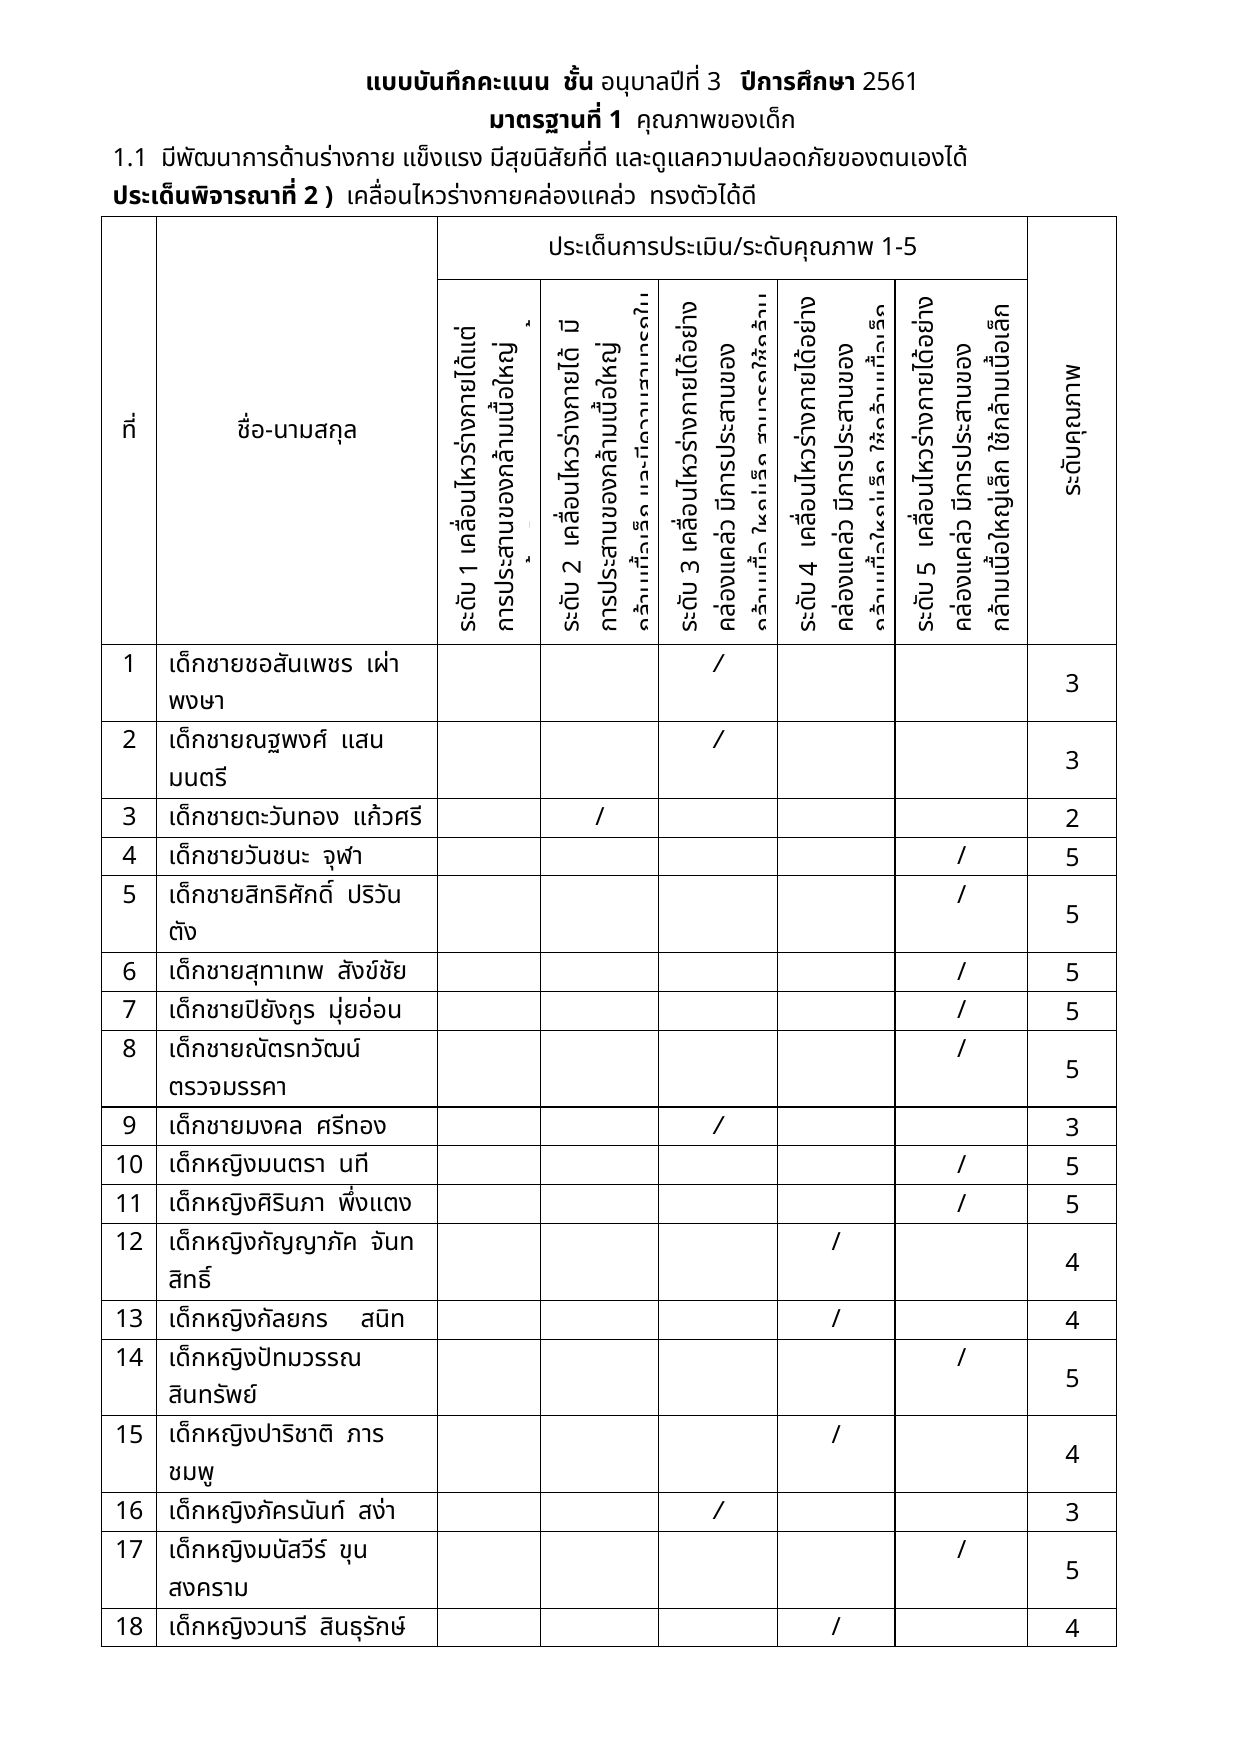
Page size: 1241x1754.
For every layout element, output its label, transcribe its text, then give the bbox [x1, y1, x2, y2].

table_cell [659, 1532, 777, 1607]
table_cell [541, 1301, 658, 1338]
table_cell [659, 838, 777, 875]
table_header ประเด็นการประเมิน/ระดับคุณภาพ 1-5 [438, 217, 1027, 279]
table_cell [438, 1185, 540, 1223]
table_cell 17 [102, 1532, 156, 1607]
table_cell [778, 838, 894, 875]
table_cell [896, 1224, 1027, 1300]
table_cell เด็กชายตะวันทอง แก้วศรี [157, 799, 437, 837]
table_cell [778, 1532, 894, 1607]
table_cell [541, 876, 658, 952]
table_cell [659, 1609, 777, 1646]
table_cell 4 [1028, 1609, 1116, 1646]
table_cell [438, 1532, 540, 1607]
table_cell / [896, 1185, 1027, 1223]
table_cell [438, 1146, 540, 1184]
table_cell / [896, 1146, 1027, 1184]
table_cell [438, 645, 540, 721]
table_cell [778, 722, 894, 798]
text แบบบันทึกคะแนน ชั้น อนุบาลปีที่ 3 ปีการศึกษา 2561 [112, 64, 1172, 102]
text มาตรฐานที่ 1 คุณภาพของเด็ก [112, 102, 1172, 140]
table_cell / [896, 838, 1027, 875]
table_cell [778, 953, 894, 991]
table_cell [659, 1185, 777, 1223]
table_cell 13 [102, 1301, 156, 1338]
table_cell [541, 1146, 658, 1184]
table_cell [438, 1301, 540, 1338]
table_cell [778, 1340, 894, 1415]
table_cell 4 [102, 838, 156, 875]
table_cell 5 [1028, 1340, 1116, 1415]
table_header ที่ [102, 217, 156, 644]
table_cell เด็กชายสุทาเทพ สังข์ชัย [157, 953, 437, 991]
table_cell [438, 876, 540, 952]
table_cell 18 [102, 1609, 156, 1646]
table_cell ระดับ5 เคลื่อนไหวร่างกายได้อย่างคล่องแคล่ว มีการประสานของกล้ามเนื้อใหญ่เล็ก ใช้กล้ามเนื้อเล็กประสานมือกับตาได้ตามวัยและปฏิบัติสม่ำเสมอจนเป็นนิสัย [896, 280, 1027, 644]
table_cell 5 [102, 876, 156, 952]
table_cell / [778, 1301, 894, 1338]
table_cell เด็กชายชอสันเพชร เผ่าพงษา [157, 645, 437, 721]
table_cell / [659, 722, 777, 798]
table_cell เด็กหญิงปาริชาติ ภารชมพู [157, 1416, 437, 1492]
table_cell [778, 1146, 894, 1184]
table_cell เด็กหญิงปัทมวรรณ สินทรัพย์ [157, 1340, 437, 1415]
table_cell [778, 1031, 894, 1106]
table_cell / [778, 1416, 894, 1492]
table_cell เด็กหญิงกัลยกร สนิท [157, 1301, 437, 1338]
table_cell [896, 799, 1027, 837]
table_cell [541, 1609, 658, 1646]
table_cell [541, 1532, 658, 1607]
table_cell เด็กหญิงภัครนันท์ สง่า [157, 1493, 437, 1531]
table_cell [778, 1185, 894, 1223]
table_cell [541, 1031, 658, 1106]
table_cell [778, 1493, 894, 1531]
table_cell [541, 1108, 658, 1145]
table_cell [896, 645, 1027, 721]
table_cell 3 [102, 799, 156, 837]
table_cell 2 [102, 722, 156, 798]
table_cell เด็กหญิงกัญญาภัค จันทสิทธิ์ [157, 1224, 437, 1300]
table_cell [541, 1185, 658, 1223]
table_cell 3 [1028, 1108, 1116, 1145]
table_cell [659, 1031, 777, 1106]
table_cell [659, 1340, 777, 1415]
table_cell เด็กชายณฐพงศ์ แสนมนตรี [157, 722, 437, 798]
table_cell [896, 1108, 1027, 1145]
table_cell [438, 1416, 540, 1492]
table_cell เด็กชายสิทธิศักดิ์ ปริวันตัง [157, 876, 437, 952]
table_cell 10 [102, 1146, 156, 1184]
table_cell [438, 1224, 540, 1300]
table_cell เด็กชายวันชนะ จุฬา [157, 838, 437, 875]
table_cell [541, 953, 658, 991]
table_cell 6 [102, 953, 156, 991]
table_cell [438, 992, 540, 1030]
table_cell / [778, 1609, 894, 1646]
table_cell [896, 1609, 1027, 1646]
table_cell [438, 953, 540, 991]
table_cell / [778, 1224, 894, 1300]
table_cell [896, 1301, 1027, 1338]
table_cell [438, 1493, 540, 1531]
table_cell [659, 876, 777, 952]
table_cell [541, 1340, 658, 1415]
table_cell 5 [1028, 992, 1116, 1030]
table_cell / [659, 645, 777, 721]
table_cell [541, 1493, 658, 1531]
table_cell [438, 722, 540, 798]
table_cell 7 [102, 992, 156, 1030]
table_cell [659, 1301, 777, 1338]
table_cell 9 [102, 1108, 156, 1145]
table_cell 11 [102, 1185, 156, 1223]
table_cell 5 [1028, 1185, 1116, 1223]
table_cell [896, 1416, 1027, 1492]
table_cell 5 [1028, 1031, 1116, 1106]
table_cell เด็กชายปิยังกูร มุ่ยอ่อน [157, 992, 437, 1030]
table_cell [438, 1031, 540, 1106]
text 1.1 มีพัฒนาการด้านร่างกาย แข็งแรง มีสุขนิสัยที่ดี และดูแลความปลอดภัยของตนเองได้ [112, 140, 1172, 178]
table_cell [778, 799, 894, 837]
table_cell / [659, 1108, 777, 1145]
table_cell เด็กหญิงศิรินภา พึ่งแตง [157, 1185, 437, 1223]
table_cell / [541, 799, 658, 837]
table_cell 3 [1028, 645, 1116, 721]
table_cell [659, 799, 777, 837]
table_cell 4 [1028, 1224, 1116, 1300]
table_cell / [896, 1532, 1027, 1607]
table_cell [659, 1146, 777, 1184]
table_cell [778, 1108, 894, 1145]
table_cell [438, 1108, 540, 1145]
table_cell [541, 838, 658, 875]
table_cell ระดับ1 เคลื่อนไหวร่างกายได้แต่การประสานของกล้ามเนื้อใหญ่ กล้ามเนื้อเล็ก และการใช้กล้ามเนื้อเล็ก ไม่ประสานกันระหว่างมือกับตา [438, 280, 540, 644]
table_cell [541, 722, 658, 798]
table_cell 8 [102, 1031, 156, 1106]
table_cell 16 [102, 1493, 156, 1531]
table_cell [659, 1416, 777, 1492]
table_cell 15 [102, 1416, 156, 1492]
table_cell ระดับ 3 เคลื่อนไหวร่างกายได้อย่างคล่องแคล่ว มีการประสานของกล้ามเนื้อ ใหญ่เล็ก สามารถใช้กล้ามเนื้อเล็กประสานมือกับตาได้ตามวัย [659, 280, 777, 644]
table_cell [778, 876, 894, 952]
table_cell 14 [102, 1340, 156, 1415]
table_cell [659, 953, 777, 991]
table_cell [659, 1224, 777, 1300]
table_cell เด็กหญิงมนัสวีร์ ขุนสงคราม [157, 1532, 437, 1607]
table_cell เด็กชายณัตรทวัฒน์ ตรวจมรรคา [157, 1031, 437, 1106]
table_cell ระดับ 2 เคลื่อนไหวร่างกายได้ มีการประสานของกล้ามเนื้อใหญ่ กล้ามเนื้อเล็ก และมีความสามารถในการใช้กล้ามเนื้อเล็ก ประสานมือกับตาได้ตามวัย โดยครูชี้แนะ [541, 280, 658, 644]
table_header ระดับคุณภาพ [1028, 217, 1116, 644]
table_cell 12 [102, 1224, 156, 1300]
table_cell / [896, 992, 1027, 1030]
table_cell ระดับ4 เคลื่อนไหวร่างกายได้อย่างคล่องแคล่ว มีการประสานของกล้ามเนื้อใหญ่เล็ก ใช้กล้ามเนื้อเล็กประสานมือกับตาได้ตามวัยและปฏิบัติสม่ำเสมอ [778, 280, 894, 644]
table_cell / [659, 1493, 777, 1531]
table_cell [896, 1493, 1027, 1531]
table_cell [438, 838, 540, 875]
table_cell [541, 645, 658, 721]
table_cell 4 [1028, 1301, 1116, 1338]
table_cell [659, 992, 777, 1030]
table_cell [541, 992, 658, 1030]
table_cell [541, 1416, 658, 1492]
table_cell [541, 1224, 658, 1300]
table_cell / [896, 953, 1027, 991]
table_header ชื่อ-นามสกุล [157, 217, 437, 644]
table_cell / [896, 1340, 1027, 1415]
table_cell 2 [1028, 799, 1116, 837]
table_cell [778, 645, 894, 721]
table_cell [438, 1609, 540, 1646]
table_cell [896, 722, 1027, 798]
table_cell / [896, 876, 1027, 952]
table_cell [438, 1340, 540, 1415]
table_cell [778, 992, 894, 1030]
table_cell [438, 799, 540, 837]
text ประเด็นพิจารณาที่ 2 ) เคลื่อนไหวร่างกายคล่องแคล่ว ทรงตัวได้ดี [112, 178, 1172, 216]
table_cell เด็กหญิงวนารี สินธุรักษ์ [157, 1609, 437, 1646]
table_cell 5 [1028, 1532, 1116, 1607]
table_cell 5 [1028, 838, 1116, 875]
table_cell 5 [1028, 953, 1116, 991]
table_cell 4 [1028, 1416, 1116, 1492]
table_cell 5 [1028, 1146, 1116, 1184]
table_cell เด็กชายมงคล ศรีทอง [157, 1108, 437, 1145]
table_cell 3 [1028, 1493, 1116, 1531]
table_cell เด็กหญิงมนตรา นที [157, 1146, 437, 1184]
table_cell 5 [1028, 876, 1116, 952]
table_cell 3 [1028, 722, 1116, 798]
table_cell 1 [102, 645, 156, 721]
table_cell / [896, 1031, 1027, 1106]
